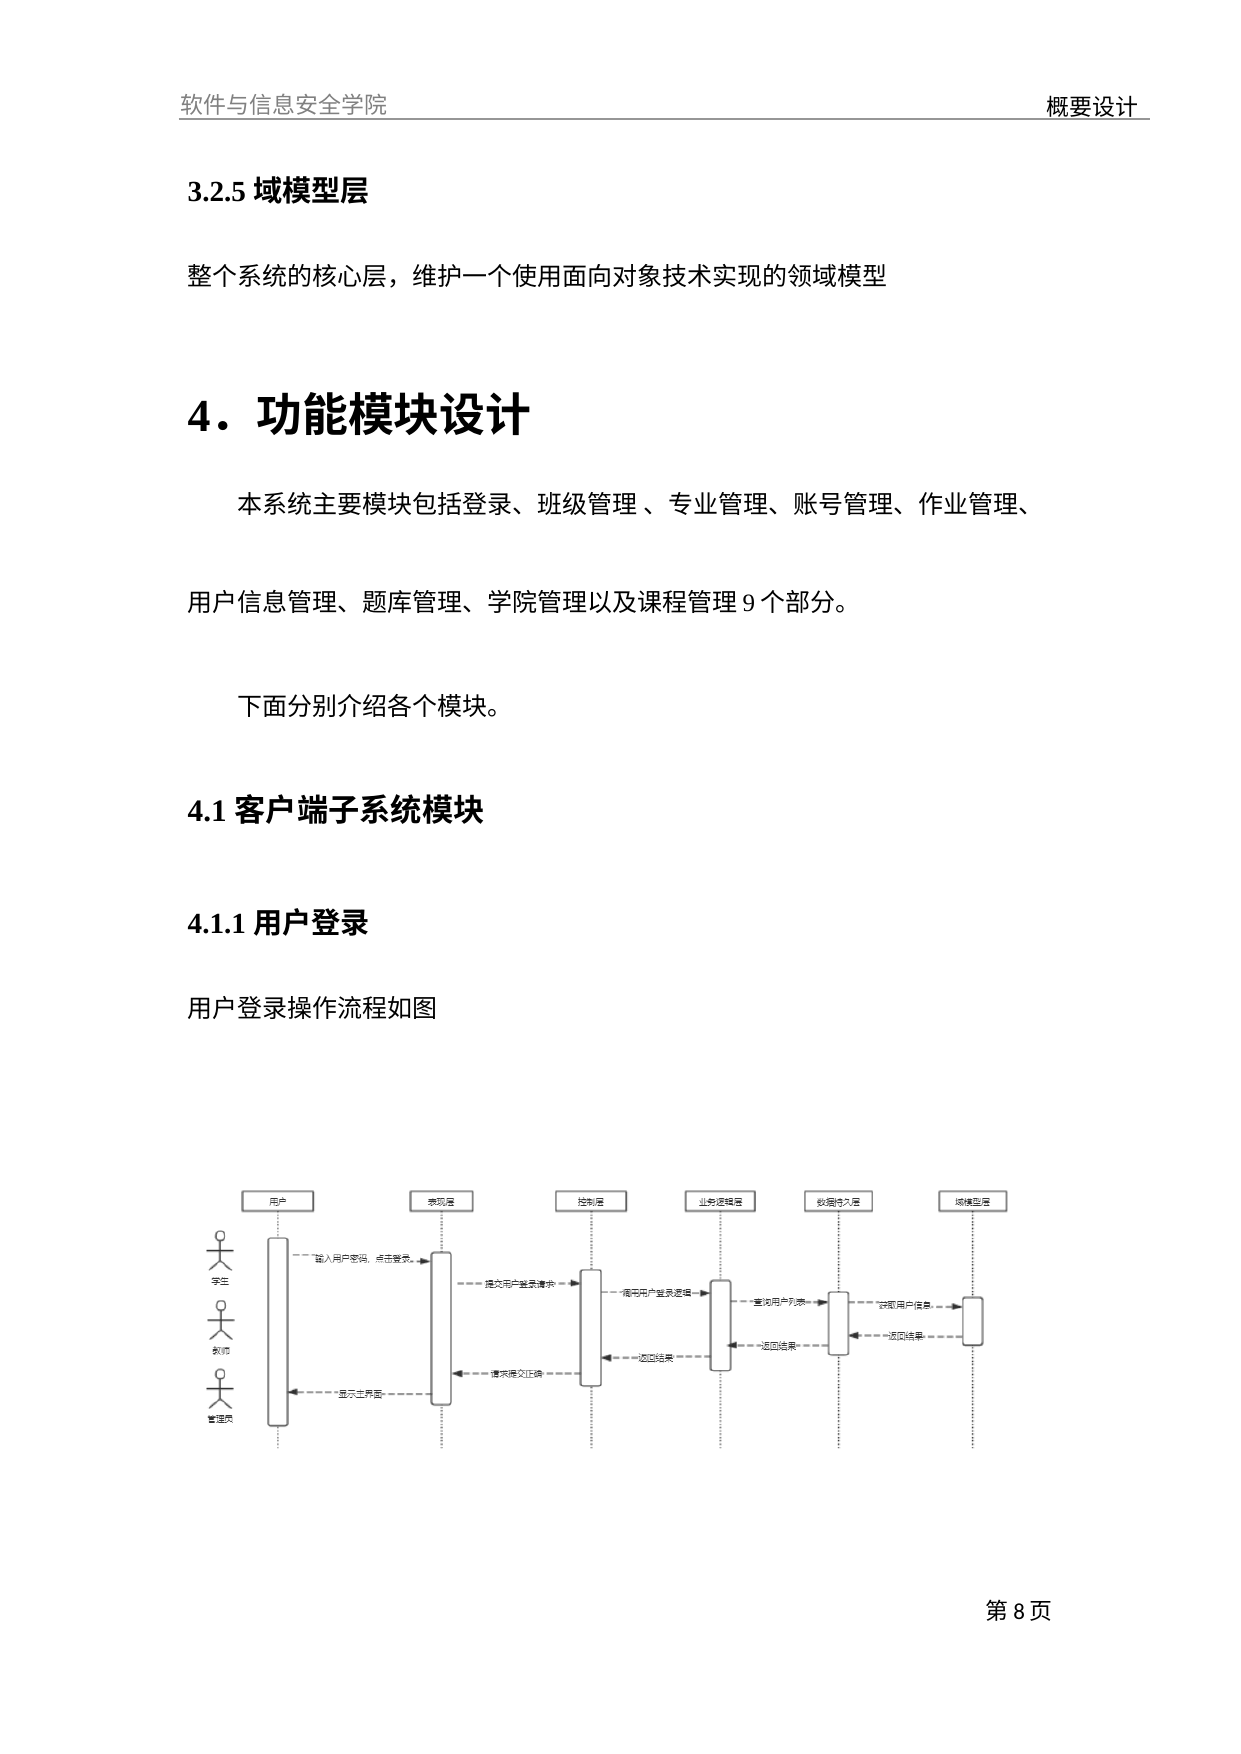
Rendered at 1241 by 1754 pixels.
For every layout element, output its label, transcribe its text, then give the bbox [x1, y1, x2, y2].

subtitle 4.1 客户端子系统模块 [187, 776, 1053, 841]
text 本系统主要模块包括登录、班级管理 、专业管理、账号管理、作业管理、用户信息管理、题库管理、学院管理以及课程管理9个部分。 [187, 470, 1053, 633]
text 下面分别介绍各个模块。 [187, 672, 1053, 737]
text 整个系统的核心层，维护一个使用面向对象技术实现的领域模型 [187, 242, 1053, 307]
subtitle 3.2.5 域模型层 [187, 156, 1053, 221]
picture [187, 1100, 1053, 1486]
subtitle 4．功能模块设计 [187, 363, 1053, 460]
subtitle 4.1.1 用户登录 [187, 888, 1053, 953]
text 用户登录操作流程如图 [187, 974, 1053, 1100]
